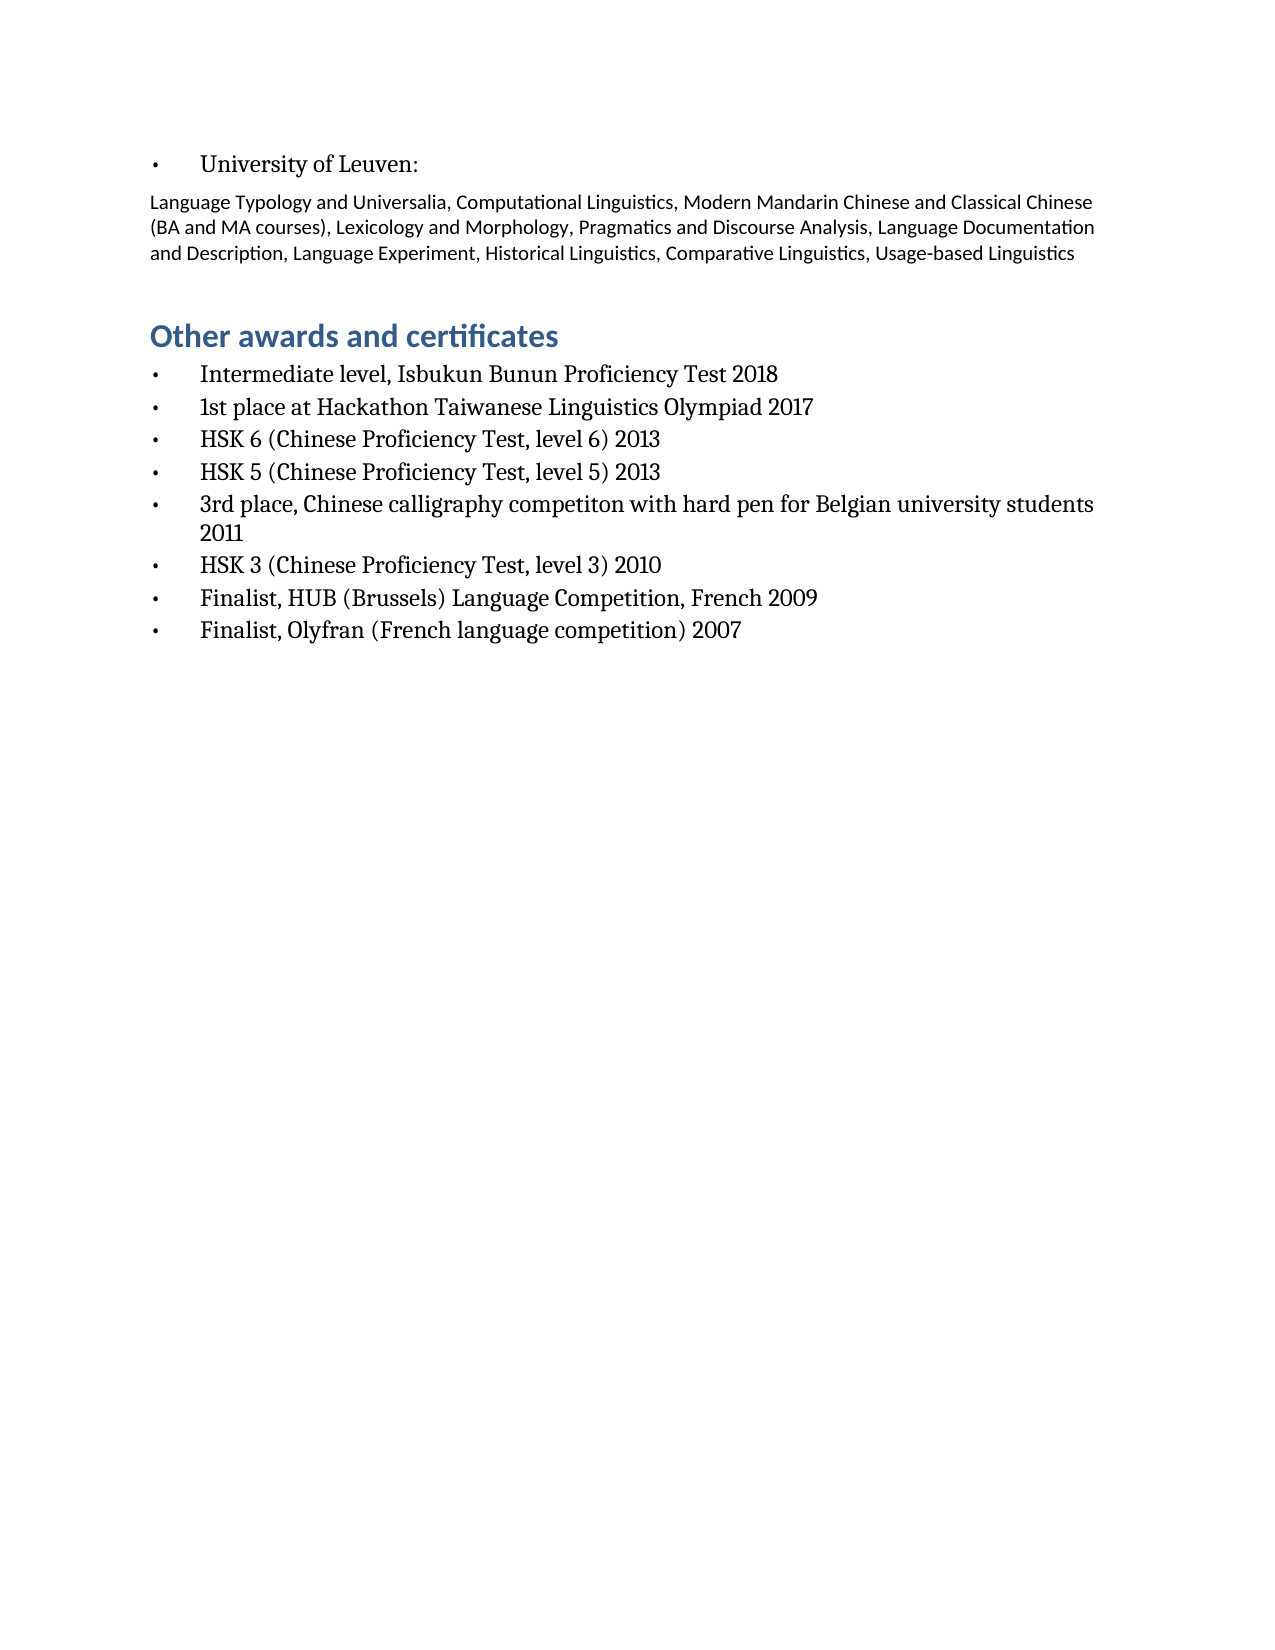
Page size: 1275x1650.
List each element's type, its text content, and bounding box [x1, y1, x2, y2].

list 3rd place, Chinese calligraphy competiton with hard pen for Belgian university students 2011 [150, 490, 1125, 547]
list University of Leuven: [150, 150, 1125, 179]
text Language Typology and Universalia, Computational Linguistics, Modern Mandarin Chinese and Classical Chinese (BA and MA courses), Lexicology and Morphology, Pragmatics and Discourse Analysis, Language Documentation and Description, Language Experiment, Historical Linguistics, Comparative Linguistics, Usage-based Linguistics [150, 189, 1125, 265]
subtitle Other awards and certificates [150, 315, 1125, 356]
list Finalist, Olyfran (French language competition) 2007 [150, 616, 1125, 645]
list HSK 3 (Chinese Proficiency Test, level 3) 2010 [150, 551, 1125, 580]
list HSK 5 (Chinese Proficiency Test, level 5) 2013 [150, 457, 1125, 486]
list HSK 6 (Chinese Proficiency Test, level 6) 2013 [150, 425, 1125, 454]
list Finalist, HUB (Brussels) Language Competition, French 2009 [150, 584, 1125, 612]
list Intermediate level, Isbukun Bunun Proficiency Test 2018 [150, 360, 1125, 389]
list 1st place at Hackathon Taiwanese Linguistics Olympiad 2017 [150, 392, 1125, 421]
